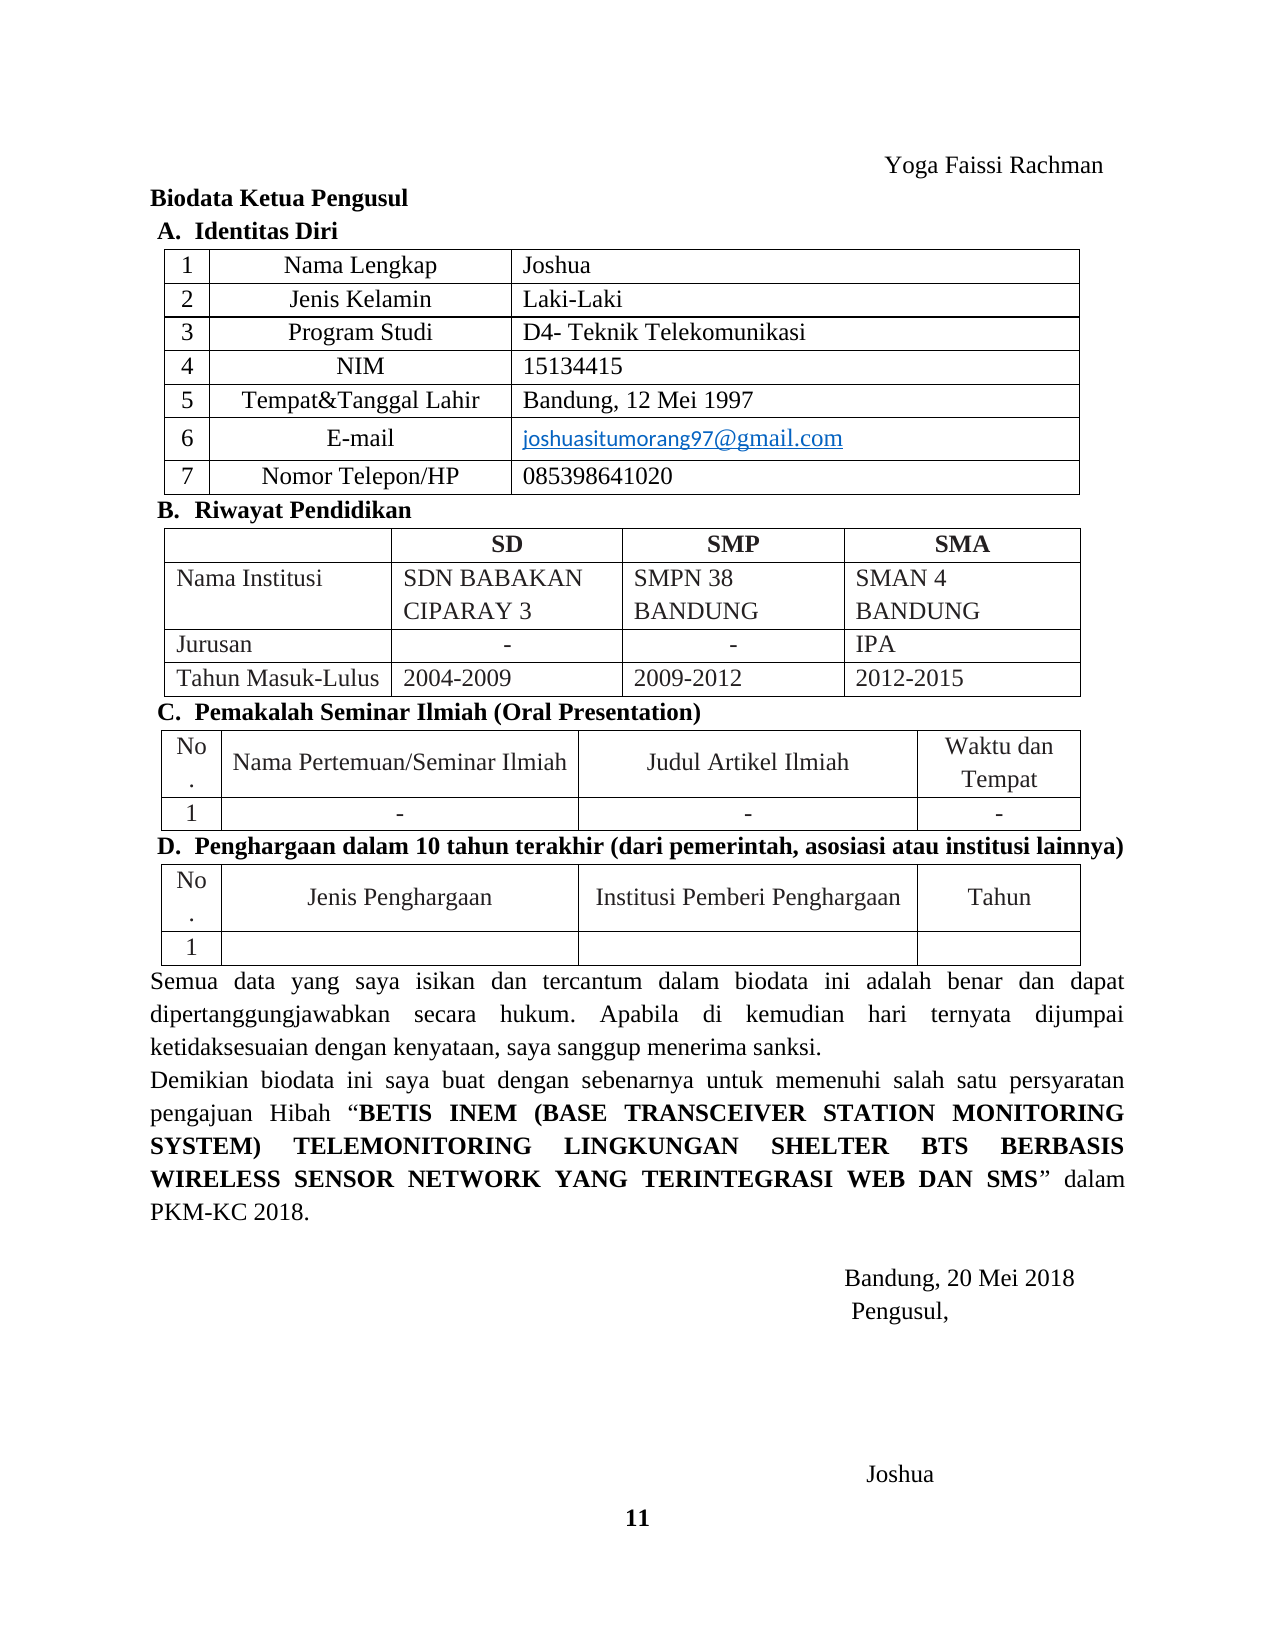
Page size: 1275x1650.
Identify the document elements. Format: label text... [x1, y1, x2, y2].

table_cell Laki-Laki [512, 284, 1079, 316]
table_cell - [579, 798, 917, 830]
table_header Institusi Pemberi Penghargaan [579, 865, 917, 931]
table_header 1 [165, 250, 209, 283]
table_cell 2009-2012 [623, 663, 844, 696]
text Demikian biodata ini saya buat dengan sebenarnya untuk memenuhi salah satu persyaratan pengajuan Hibah “BETIS INEM (BASE TRANSCEIVER STATION MONITORING SYSTEM) TELEMONITORING LINGKUNGAN SHELTER BTS BERBASIS WIRELESS SENSOR NETWORK YANG TERINTEGRASI WEB DAN SMS” dalam PKM-KC 2018. [150, 1065, 1125, 1226]
table_cell Nomor Telepon/HP [210, 461, 511, 494]
text Semua data yang saya isikan dan tercantum dalam biodata ini adalah benar dan dapat dipertanggungjawabkan secara hukum. Apabila di kemudian hari ternyata dijumpai ketidaksesuaian dengan kenyataan, saya sanggup menerima sanksi. [150, 966, 1125, 1061]
table_header No. [162, 865, 221, 931]
table_cell 4 [165, 351, 209, 384]
table_header Waktu dan Tempat [918, 731, 1080, 797]
text Yoga Faissi Rachman [825, 150, 1125, 179]
table_header SMP [623, 529, 844, 562]
table_cell 1 [162, 798, 221, 830]
table_header SD [392, 529, 622, 562]
table_header Joshua [512, 250, 1079, 283]
text Bandung, 20 Mei 2018 [600, 1263, 1125, 1292]
table_cell SMAN 4 BANDUNG [845, 563, 1080, 628]
list Penghargaan dalam 10 tahun terakhir (dari pemerintah, asosiasi atau institusi lainnya) [157, 831, 1125, 860]
table_cell joshuasitumorang97@gmail.com [512, 418, 1079, 460]
table_cell - [918, 798, 1080, 830]
table_header Tahun [918, 865, 1080, 931]
table_cell 15134415 [512, 351, 1079, 384]
table_header Nama Pertemuan/Seminar Ilmiah [222, 731, 578, 797]
table_cell E-mail [210, 418, 511, 460]
list Riwayat Pendidikan [157, 495, 1125, 523]
table_cell IPA [845, 630, 1080, 662]
table_cell 2 [165, 284, 209, 316]
text Joshua [600, 1459, 1125, 1488]
table_cell Bandung, 12 Mei 1997 [512, 385, 1079, 417]
list Identitas Diri [157, 216, 1125, 245]
text Biodata Ketua Pengusul [150, 183, 1125, 212]
list Pemakalah Seminar Ilmiah (Oral Presentation) [157, 697, 1125, 726]
table_cell 2004-2009 [392, 663, 622, 696]
table_cell D4- Teknik Telekomunikasi [512, 318, 1079, 350]
table_cell Jurusan [165, 630, 391, 662]
table_cell [579, 932, 917, 965]
table_cell - [623, 630, 844, 662]
table_cell 5 [165, 385, 209, 417]
table_header Jenis Penghargaan [222, 865, 578, 931]
table_cell SMPN 38 BANDUNG [623, 563, 844, 628]
table_cell NIM [210, 351, 511, 384]
table_cell Tempat&Tanggal Lahir [210, 385, 511, 417]
table_cell Nama Institusi [165, 563, 391, 628]
table_cell Program Studi [210, 318, 511, 350]
text Pengusul, [600, 1296, 1125, 1325]
table_cell - [392, 630, 622, 662]
table_cell - [222, 798, 578, 830]
table_cell SDN BABAKAN CIPARAY 3 [392, 563, 622, 628]
table_cell [222, 932, 578, 965]
table_cell 6 [165, 418, 209, 460]
table_header SMA [845, 529, 1080, 562]
table_header Judul Artikel Ilmiah [579, 731, 917, 797]
table_cell Jenis Kelamin [210, 284, 511, 316]
table_header No. [162, 731, 221, 797]
table_cell 085398641020 [512, 461, 1079, 494]
table_cell 2012-2015 [845, 663, 1080, 696]
table_cell [918, 932, 1080, 965]
table_cell 7 [165, 461, 209, 494]
table_cell 1 [162, 932, 221, 965]
table_header [165, 529, 391, 562]
table_cell Tahun Masuk-Lulus [165, 663, 391, 696]
table_cell 3 [165, 318, 209, 350]
table_header Nama Lengkap [210, 250, 511, 283]
